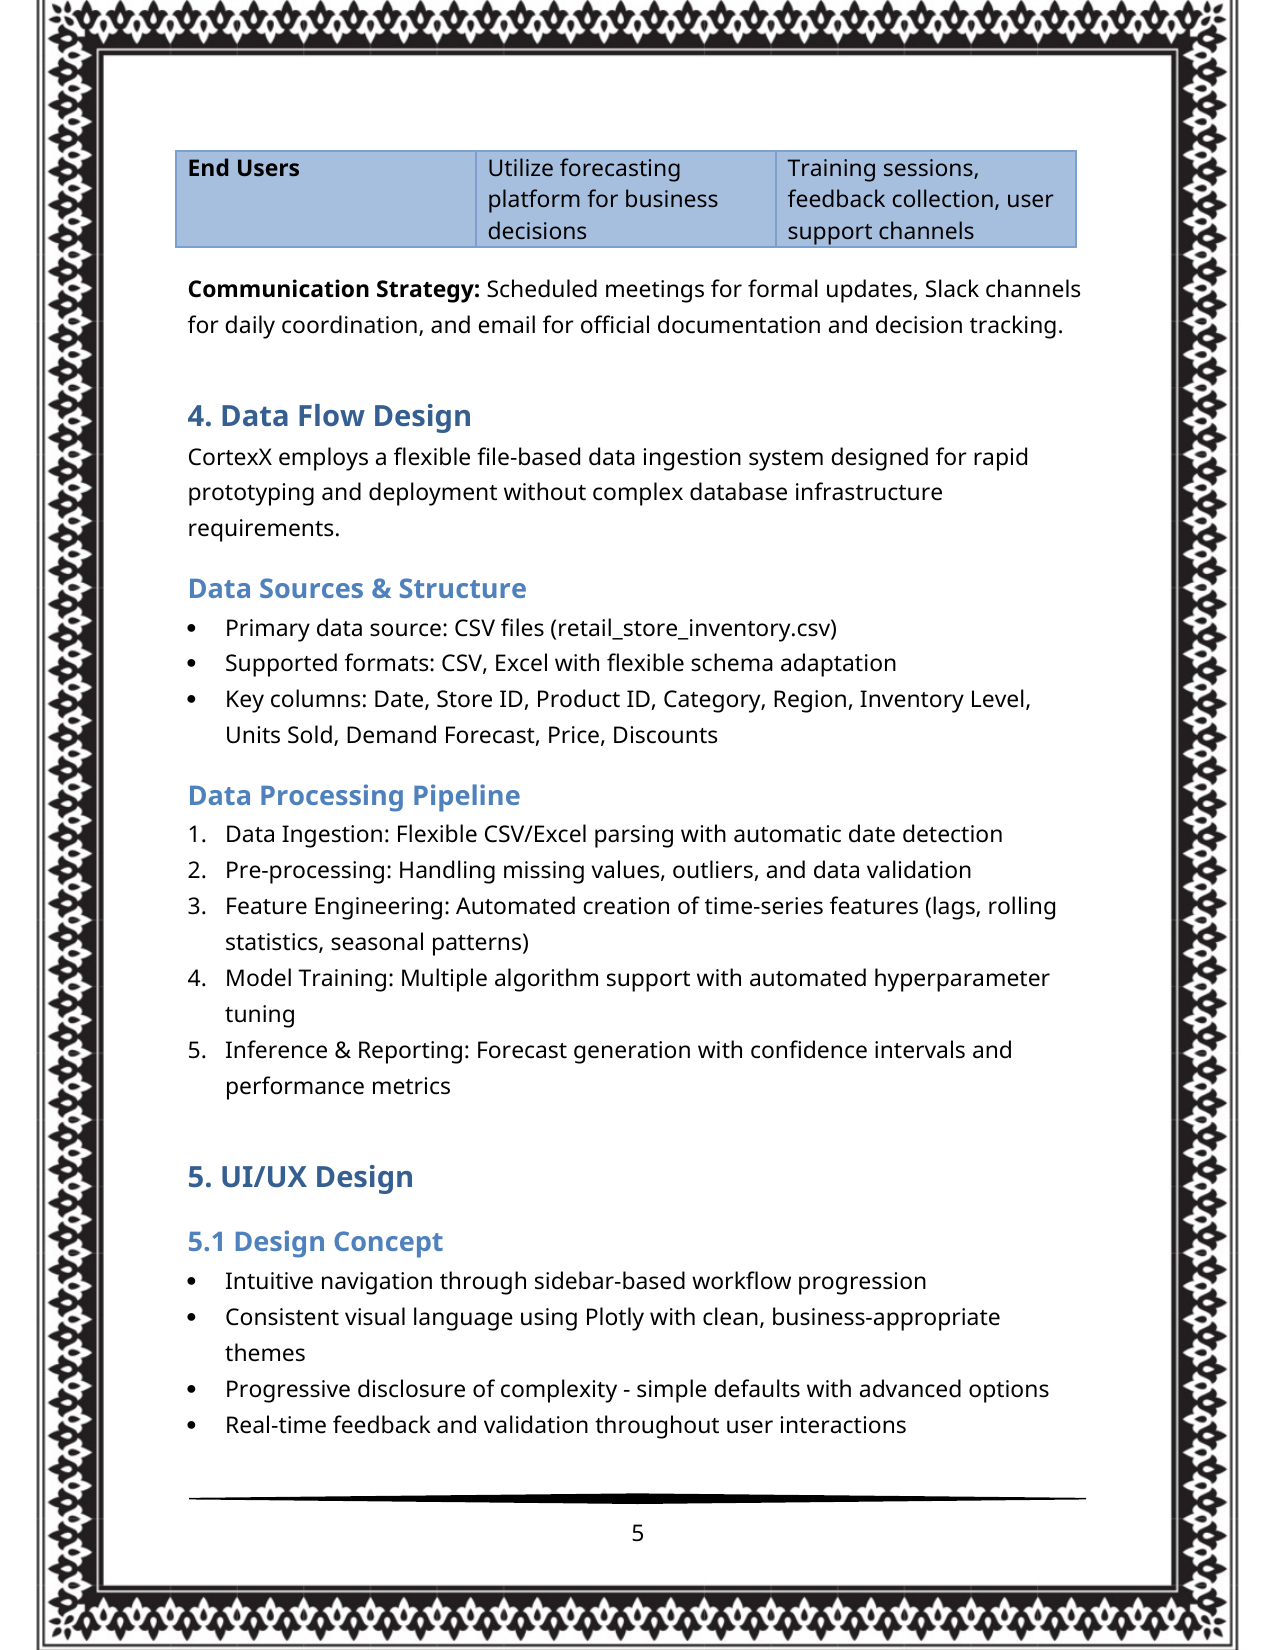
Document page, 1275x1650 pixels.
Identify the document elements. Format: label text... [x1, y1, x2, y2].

text CortexX employs a flexible file-based data ingestion system designed for rapid prototyping and deployment without complex database infrastructure requirements. [187, 440, 1087, 543]
list Feature Engineering: Automated creation of time-series features (lags, rolling statistics, seasonal patterns) [187, 890, 1087, 957]
text Communication Strategy: Scheduled meetings for formal updates, Slack channels for daily coordination, and email for official documentation and decision tracking. [187, 273, 1087, 340]
list Consistent visual language using Plotly with clean, business-appropriate themes [187, 1301, 1087, 1368]
list Model Training: Multiple algorithm support with automated hyperparameter tuning [187, 962, 1087, 1029]
list Supported formats: CSV, Excel with flexible schema adaptation [187, 647, 1087, 679]
picture [0, 0, 1275, 1650]
subtitle 4. Data Flow Design [187, 395, 1087, 434]
table_cell Utilize forecasting platform for business decisions [477, 152, 775, 246]
subtitle Data Processing Pipeline [187, 776, 1087, 813]
subtitle 5.1 Design Concept [187, 1222, 1087, 1259]
list Real-time feedback and validation throughout user interactions [187, 1408, 1087, 1440]
list Key columns: Date, Store ID, Product ID, Category, Region, Inventory Level, Units Sold, Demand Forecast, Price, Discounts [187, 683, 1087, 751]
list Inference & Reporting: Forecast generation with confidence intervals and performance metrics [187, 1034, 1087, 1101]
list Progressive disclosure of complexity - simple defaults with advanced options [187, 1373, 1087, 1404]
list Data Ingestion: Flexible CSV/Excel parsing with automatic date detection [187, 818, 1087, 850]
list Pre-processing: Handling missing values, outliers, and data validation [187, 854, 1087, 886]
subtitle 5. UI/UX Design [187, 1156, 1087, 1196]
table_cell Training sessions, feedback collection, user support channels [777, 152, 1075, 246]
subtitle Data Sources & Structure [187, 569, 1087, 606]
list Primary data source: CSV files (retail_store_inventory.csv) [187, 611, 1087, 643]
table_cell End Users [177, 152, 475, 246]
list Intuitive navigation through sidebar-based workflow progression [187, 1265, 1087, 1296]
